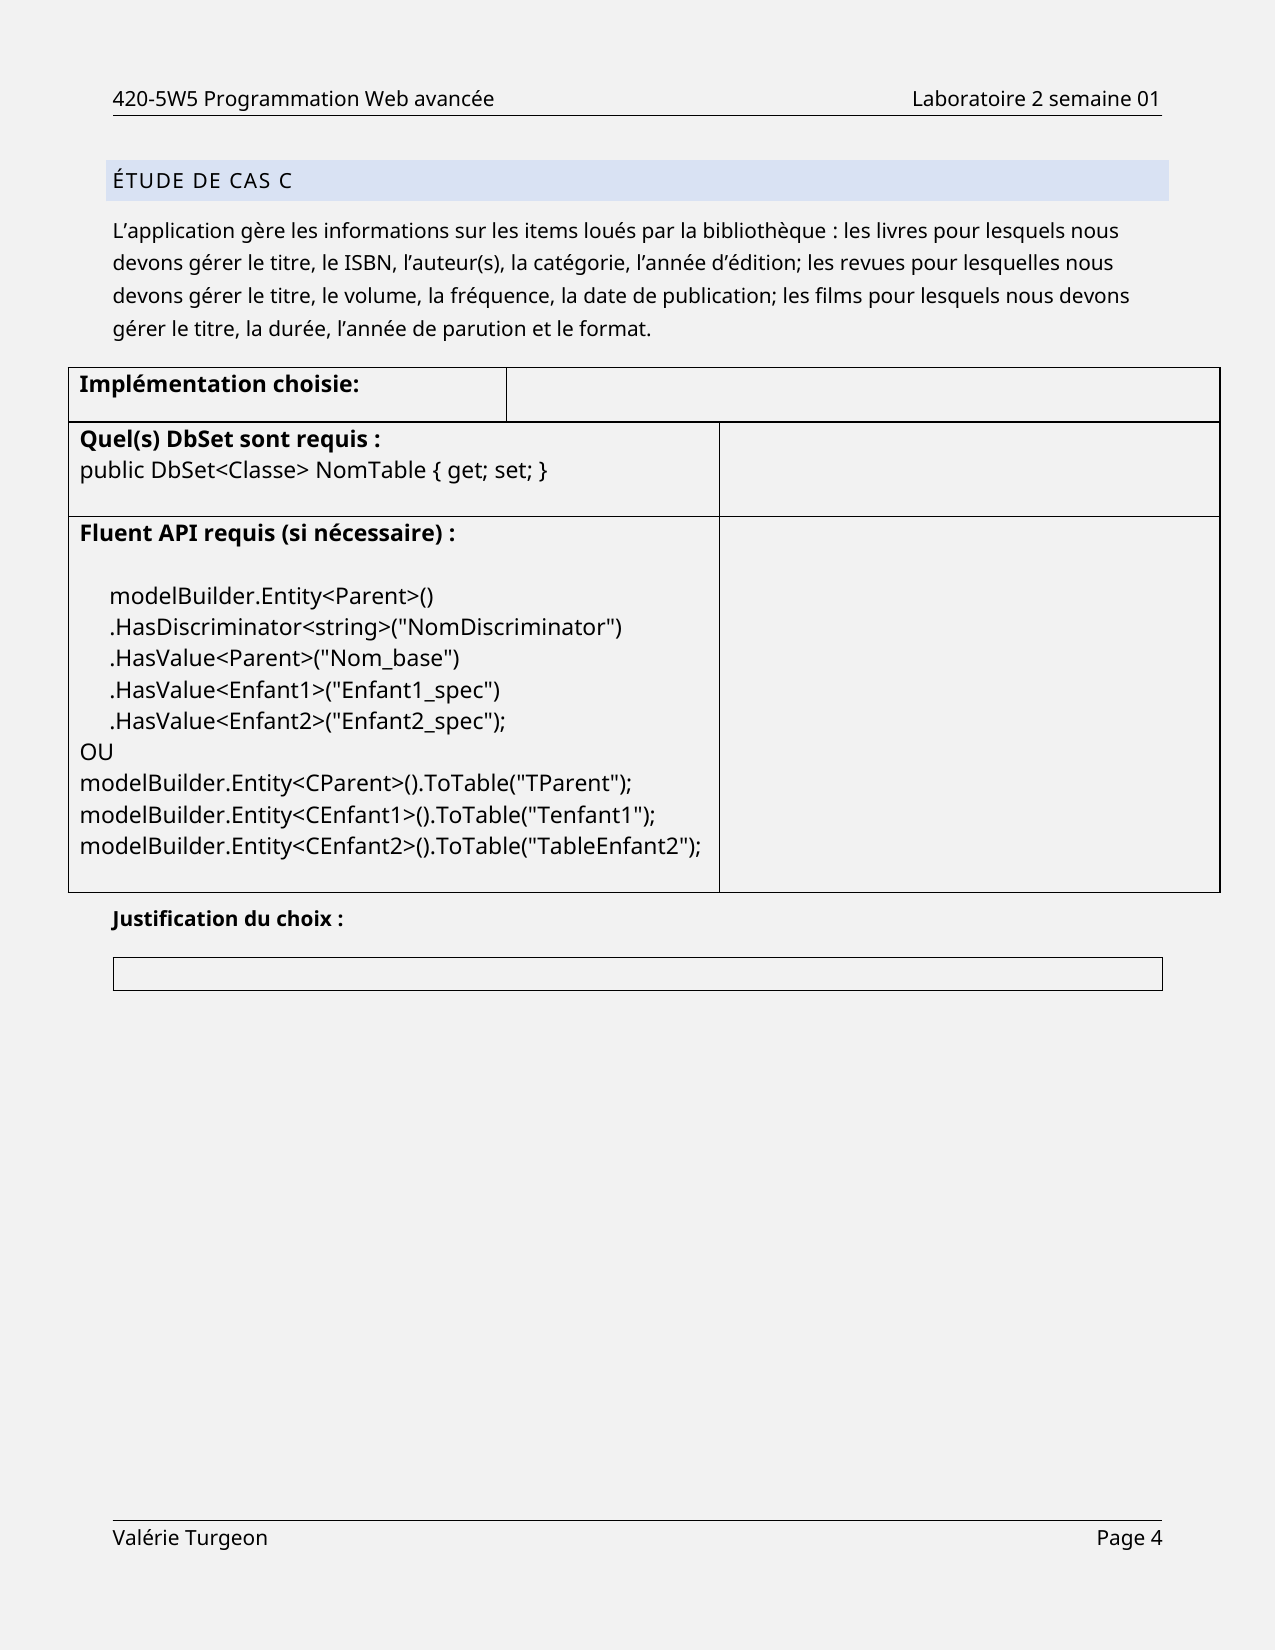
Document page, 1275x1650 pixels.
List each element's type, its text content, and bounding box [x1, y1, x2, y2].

table_cell [720, 423, 1219, 516]
table_header [114, 958, 1162, 989]
table_cell Fluent API requis (si nécessaire) : modelBuilder.Entity<Parent>() .HasDiscriminator<string>("NomDiscriminator") .HasValue<Parent>("Nom_base") .HasValue<Enfant1>("Enfant1_spec") .HasValue<Enfant2>("Enfant2_spec"); OU modelBuilder.Entity<CParent>().ToTable("TParent"); modelBuilder.Entity<CEnfant1>().ToTable("Tenfant1"); modelBuilder.Entity<CEnfant2>().ToTable("TableEnfant2"); [69, 517, 719, 892]
table_header [507, 368, 1219, 421]
table_cell [720, 517, 1219, 892]
table_cell Quel(s) DbSet sont requis : public DbSet<Classe> NomTable { get; set; } [69, 423, 719, 516]
table_header Implémentation choisie: [69, 368, 506, 421]
subtitle Étude de cas C [113, 167, 1162, 195]
text L’application gère les informations sur les items loués par la bibliothèque : les livres pour lesquels nous devons gérer le titre, le ISBN, l’auteur(s), la catégorie, l’année d’édition; les revues pour lesquelles nous devons gérer le titre, le volume, la fréquence, la date de publication; les films pour lesquels nous devons gérer le titre, la durée, l’année de parution et le format. [112, 216, 1162, 342]
text Justification du choix : [112, 904, 1162, 932]
